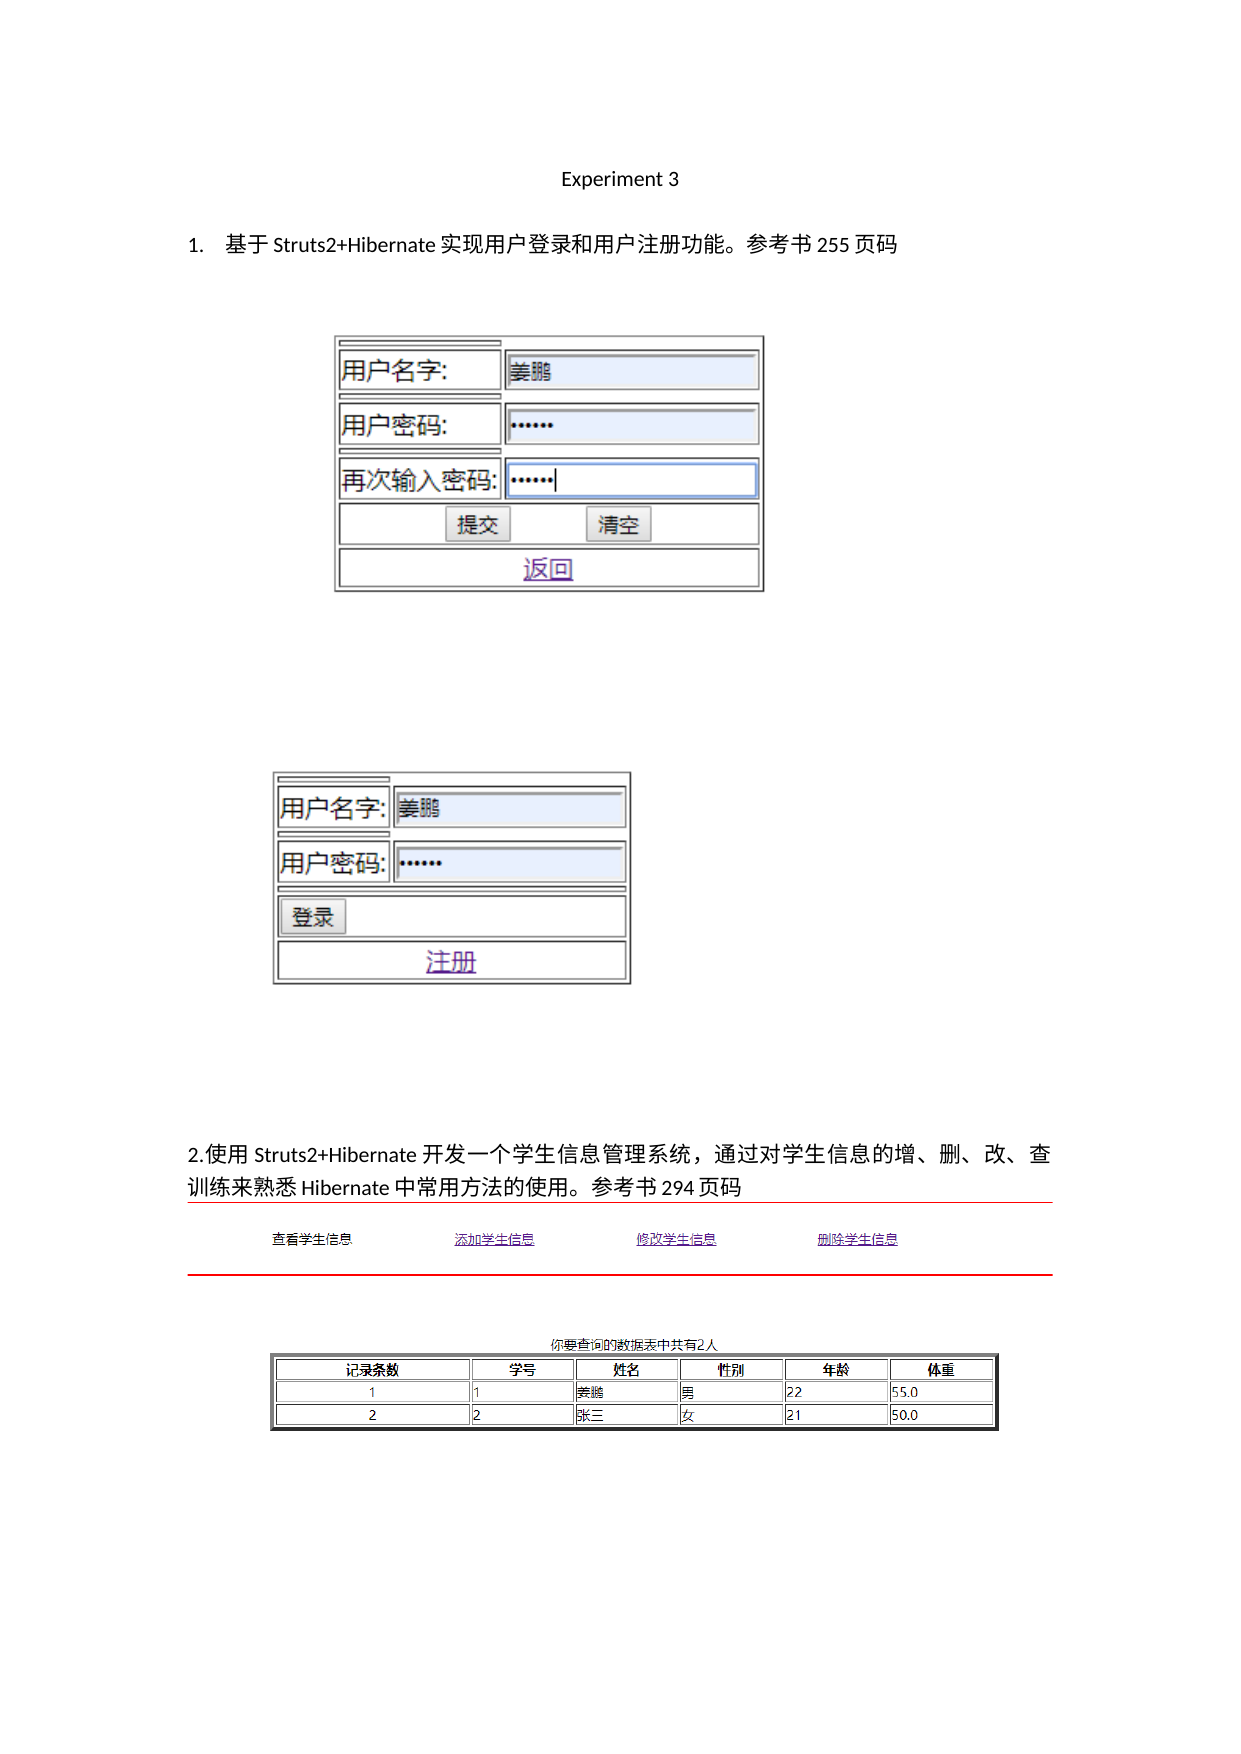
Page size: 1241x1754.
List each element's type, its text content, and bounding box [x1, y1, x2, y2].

text Experiment 3 [187, 162, 1053, 194]
picture [225, 259, 946, 697]
picture [187, 1202, 1053, 1515]
list 基于Struts2+Hibernate实现用户登录和用户注册功能。参考书255页码 [187, 227, 1053, 259]
text 2.使用Struts2+Hibernate开发一个学生信息管理系统，通过对学生信息的增、删、改、查训练来熟悉Hibernate中常用方法的使用。参考书294页码 [187, 1137, 1053, 1202]
picture [187, 714, 777, 1063]
